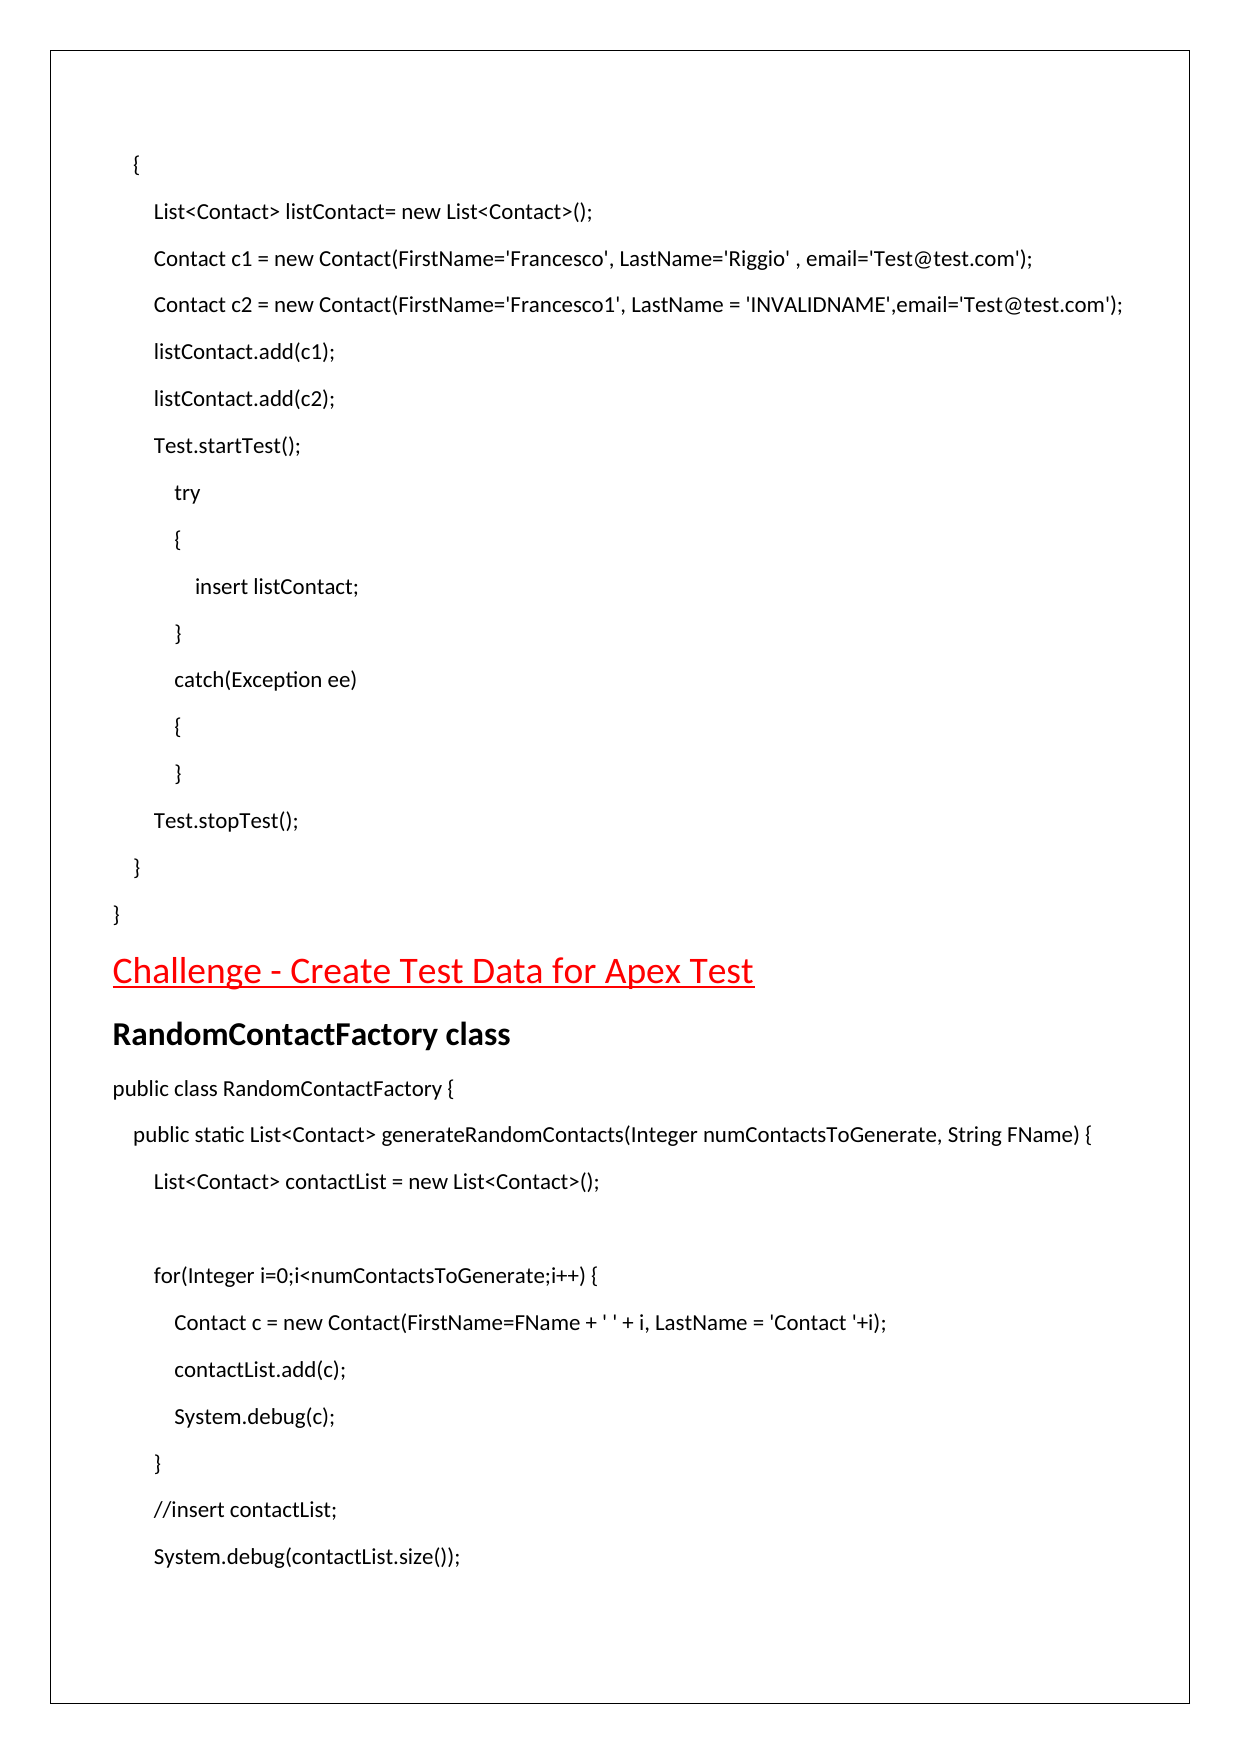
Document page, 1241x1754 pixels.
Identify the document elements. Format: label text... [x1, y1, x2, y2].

text } [112, 853, 1128, 881]
text { [112, 525, 1128, 553]
text listContact.add(c2); [112, 384, 1128, 412]
text List<Contact> listContact= new List<Contact>(); [112, 197, 1128, 225]
text Contact c = new Contact(FirstName=FName + ' ' + i, LastName = 'Contact '+i); [112, 1308, 1128, 1336]
text Test.stopTest(); [112, 806, 1128, 834]
text List<Contact> contactList = new List<Contact>(); [112, 1167, 1128, 1195]
text try [112, 478, 1128, 506]
text listContact.add(c1); [112, 337, 1128, 366]
text catch(Exception ee) [112, 666, 1128, 694]
text contactList.add(c); [112, 1355, 1128, 1383]
text Contact c1 = new Contact(FirstName='Francesco', LastName='Riggio' , email='Test@test.com'); [112, 244, 1128, 272]
text insert listContact; [112, 572, 1128, 600]
text Contact c2 = new Contact(FirstName='Francesco1', LastName = 'INVALIDNAME',email='Test@test.com'); [112, 291, 1128, 319]
text } [112, 759, 1128, 787]
text } [112, 1449, 1128, 1477]
text System.debug(contactList.size()); [112, 1542, 1128, 1570]
text { [112, 150, 1128, 178]
text Test.startTest(); [112, 431, 1128, 459]
text } [112, 900, 1128, 928]
text for(Integer i=0;i<numContactsToGenerate;i++) { [112, 1261, 1128, 1289]
text RandomContactFactory class [112, 1013, 1128, 1054]
text System.debug(c); [112, 1402, 1128, 1430]
text } [112, 619, 1128, 647]
text //insert contactList; [112, 1496, 1128, 1523]
text public class RandomContactFactory { [112, 1074, 1128, 1102]
text { [112, 712, 1128, 741]
text public static List<Contact> generateRandomContacts(Integer numContactsToGenerate, String FName) { [112, 1121, 1128, 1148]
text Challenge - Create Test Data for Apex Test [112, 947, 1128, 993]
